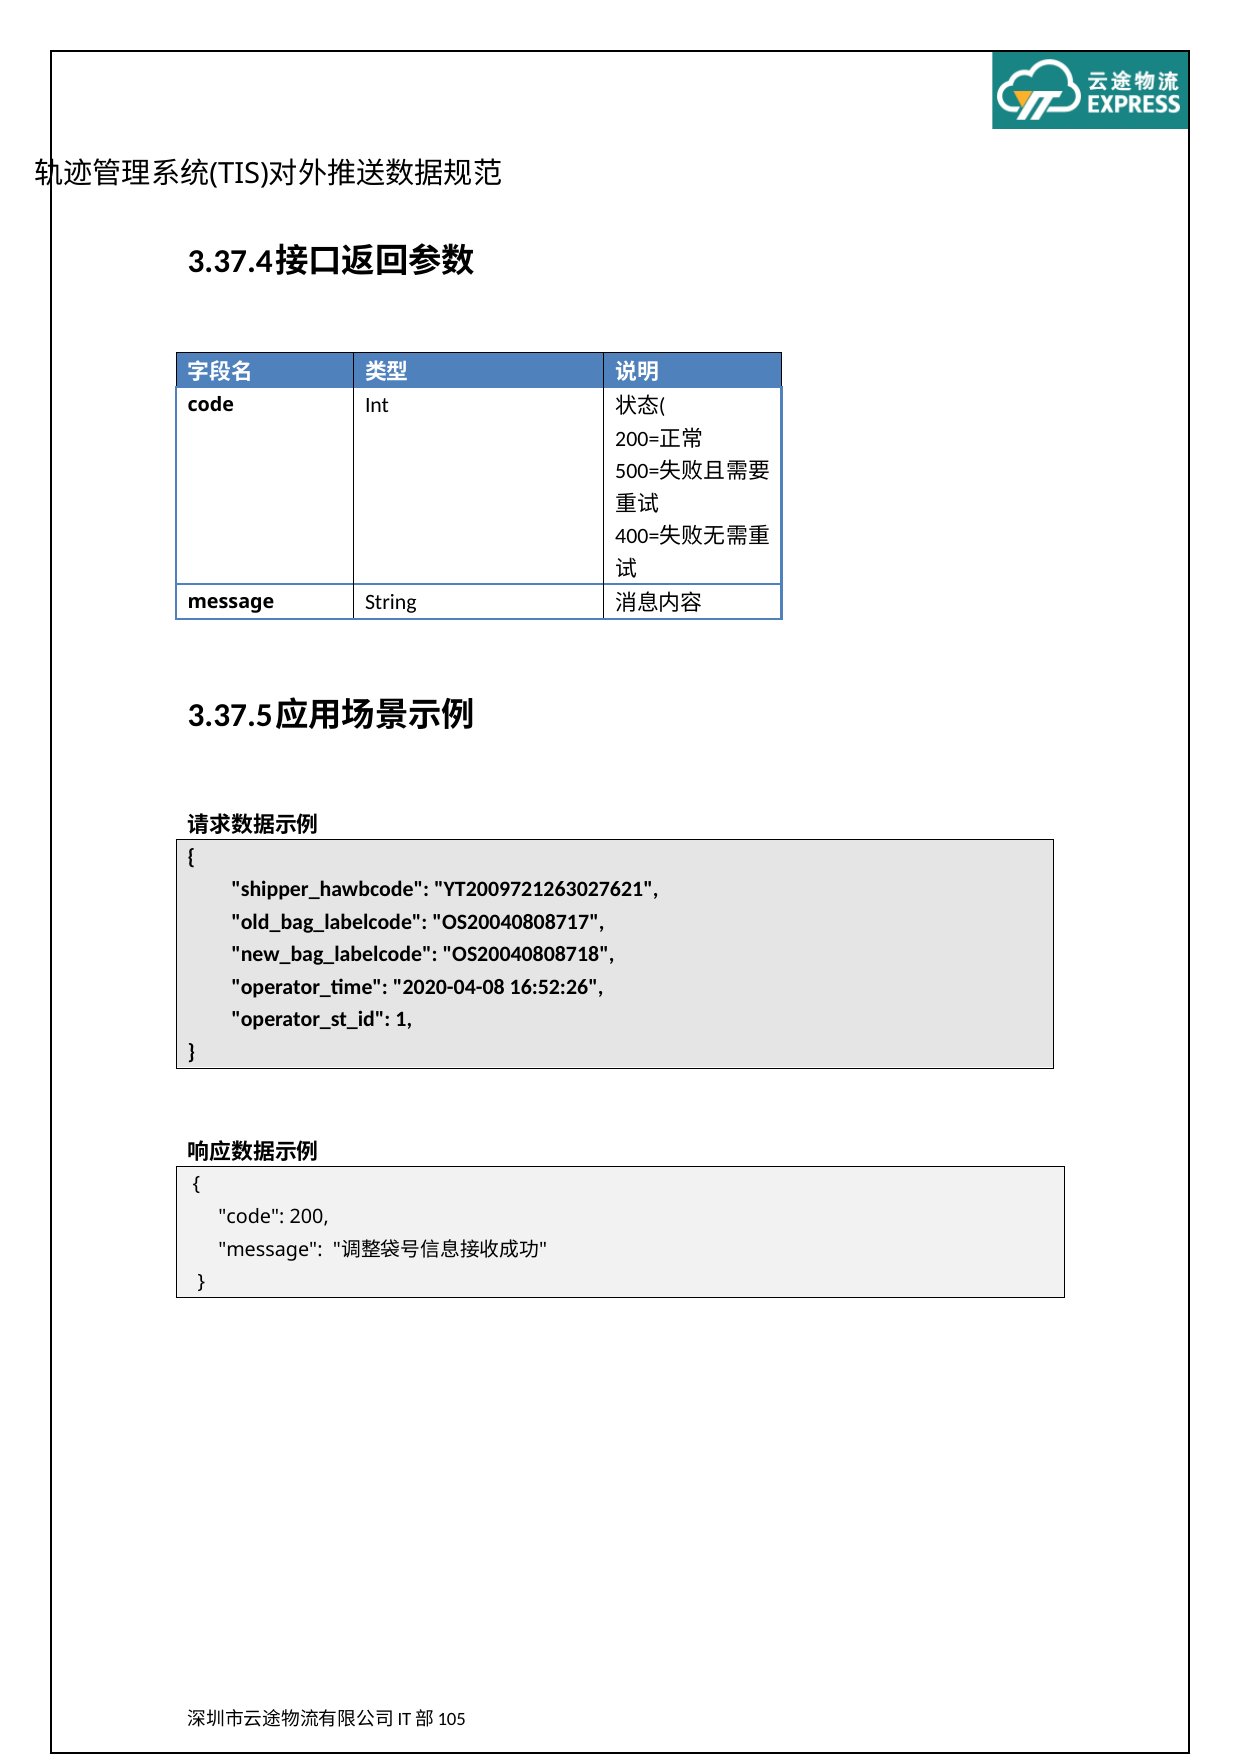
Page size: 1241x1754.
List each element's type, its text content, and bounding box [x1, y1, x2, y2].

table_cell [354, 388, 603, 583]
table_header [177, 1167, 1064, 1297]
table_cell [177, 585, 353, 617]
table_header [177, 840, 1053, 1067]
text 响应数据示例 [187, 1133, 1053, 1166]
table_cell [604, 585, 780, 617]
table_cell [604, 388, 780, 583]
subtitle 应用场景示例 [187, 679, 1053, 744]
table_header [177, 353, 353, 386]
text 请求数据示例 [187, 806, 1053, 839]
subtitle 接口返回参数 [187, 225, 1053, 290]
picture [992, 52, 1188, 129]
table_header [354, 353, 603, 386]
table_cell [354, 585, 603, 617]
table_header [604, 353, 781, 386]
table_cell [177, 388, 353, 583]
